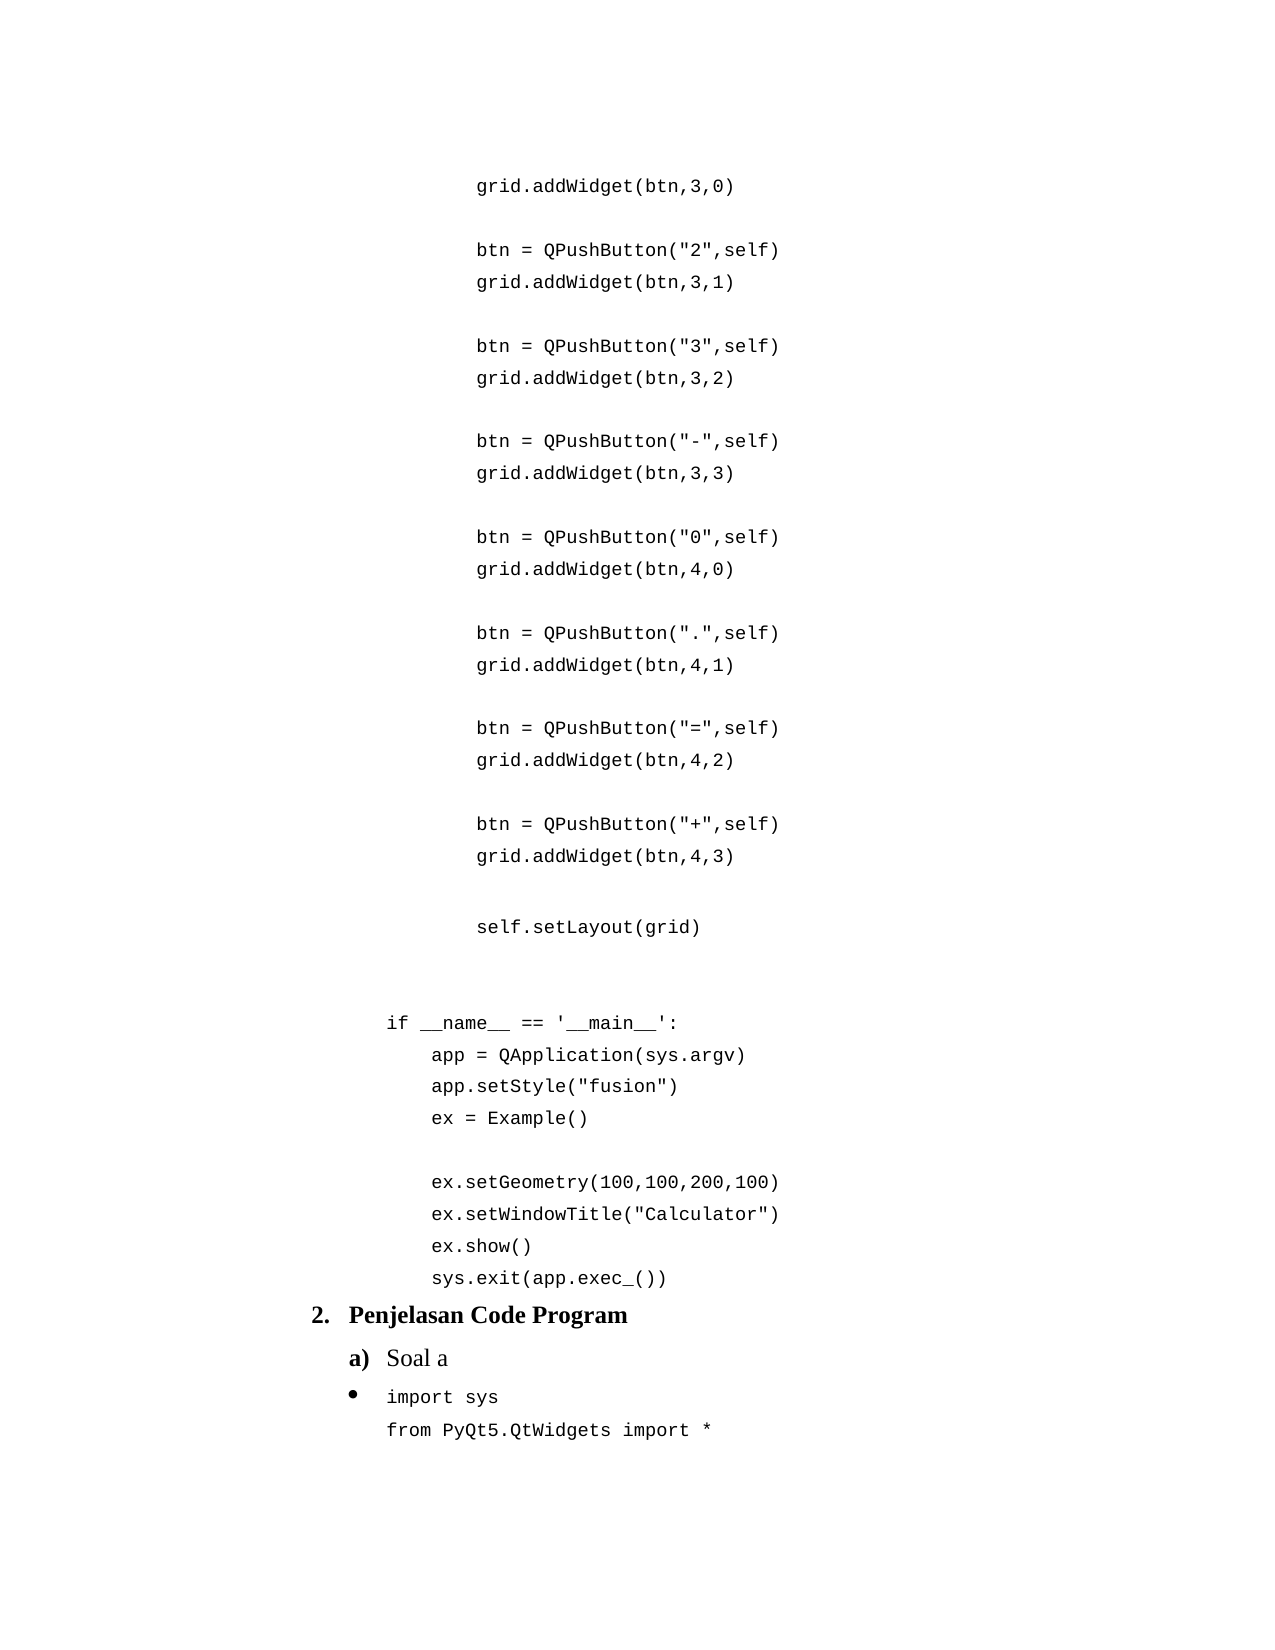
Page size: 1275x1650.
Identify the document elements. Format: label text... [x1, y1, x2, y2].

text self.setLayout(grid) [386, 918, 1098, 939]
text btn = QPushButton("3",self) [386, 337, 1098, 358]
list import sys [349, 1387, 1098, 1409]
text btn = QPushButton("+",self) [386, 815, 1098, 836]
text grid.addWidget(btn,4,3) [386, 847, 1098, 868]
text app.setStyle("fusion") [386, 1077, 1098, 1098]
text btn = QPushButton("=",self) [386, 719, 1098, 740]
text grid.addWidget(btn,4,2) [386, 751, 1098, 772]
text grid.addWidget(btn,4,1) [386, 655, 1098, 677]
text btn = QPushButton("0",self) [386, 528, 1098, 549]
text app = QApplication(sys.argv) [386, 1045, 1098, 1067]
text sys.exit(app.exec_()) [386, 1268, 1098, 1290]
text grid.addWidget(btn,4,0) [386, 560, 1098, 581]
text from PyQt5.QtWidgets import * [386, 1421, 1098, 1442]
text btn = QPushButton(".",self) [386, 623, 1098, 645]
text grid.addWidget(btn,3,2) [386, 368, 1098, 390]
text ex.show() [386, 1237, 1098, 1258]
list Soal a [349, 1343, 1098, 1372]
text ex.setGeometry(100,100,200,100) [386, 1173, 1098, 1194]
text ex.setWindowTitle("Calculator") [386, 1205, 1098, 1226]
text grid.addWidget(btn,3,1) [386, 273, 1098, 294]
text ex = Example() [386, 1109, 1098, 1130]
text grid.addWidget(btn,3,0) [386, 177, 1098, 198]
text if __name__ == '__main__': [386, 1013, 1098, 1035]
text grid.addWidget(btn,3,3) [386, 464, 1098, 485]
text btn = QPushButton("-",self) [386, 432, 1098, 453]
list Penjelasan Code Program [311, 1300, 1098, 1329]
text btn = QPushButton("2",self) [386, 241, 1098, 262]
